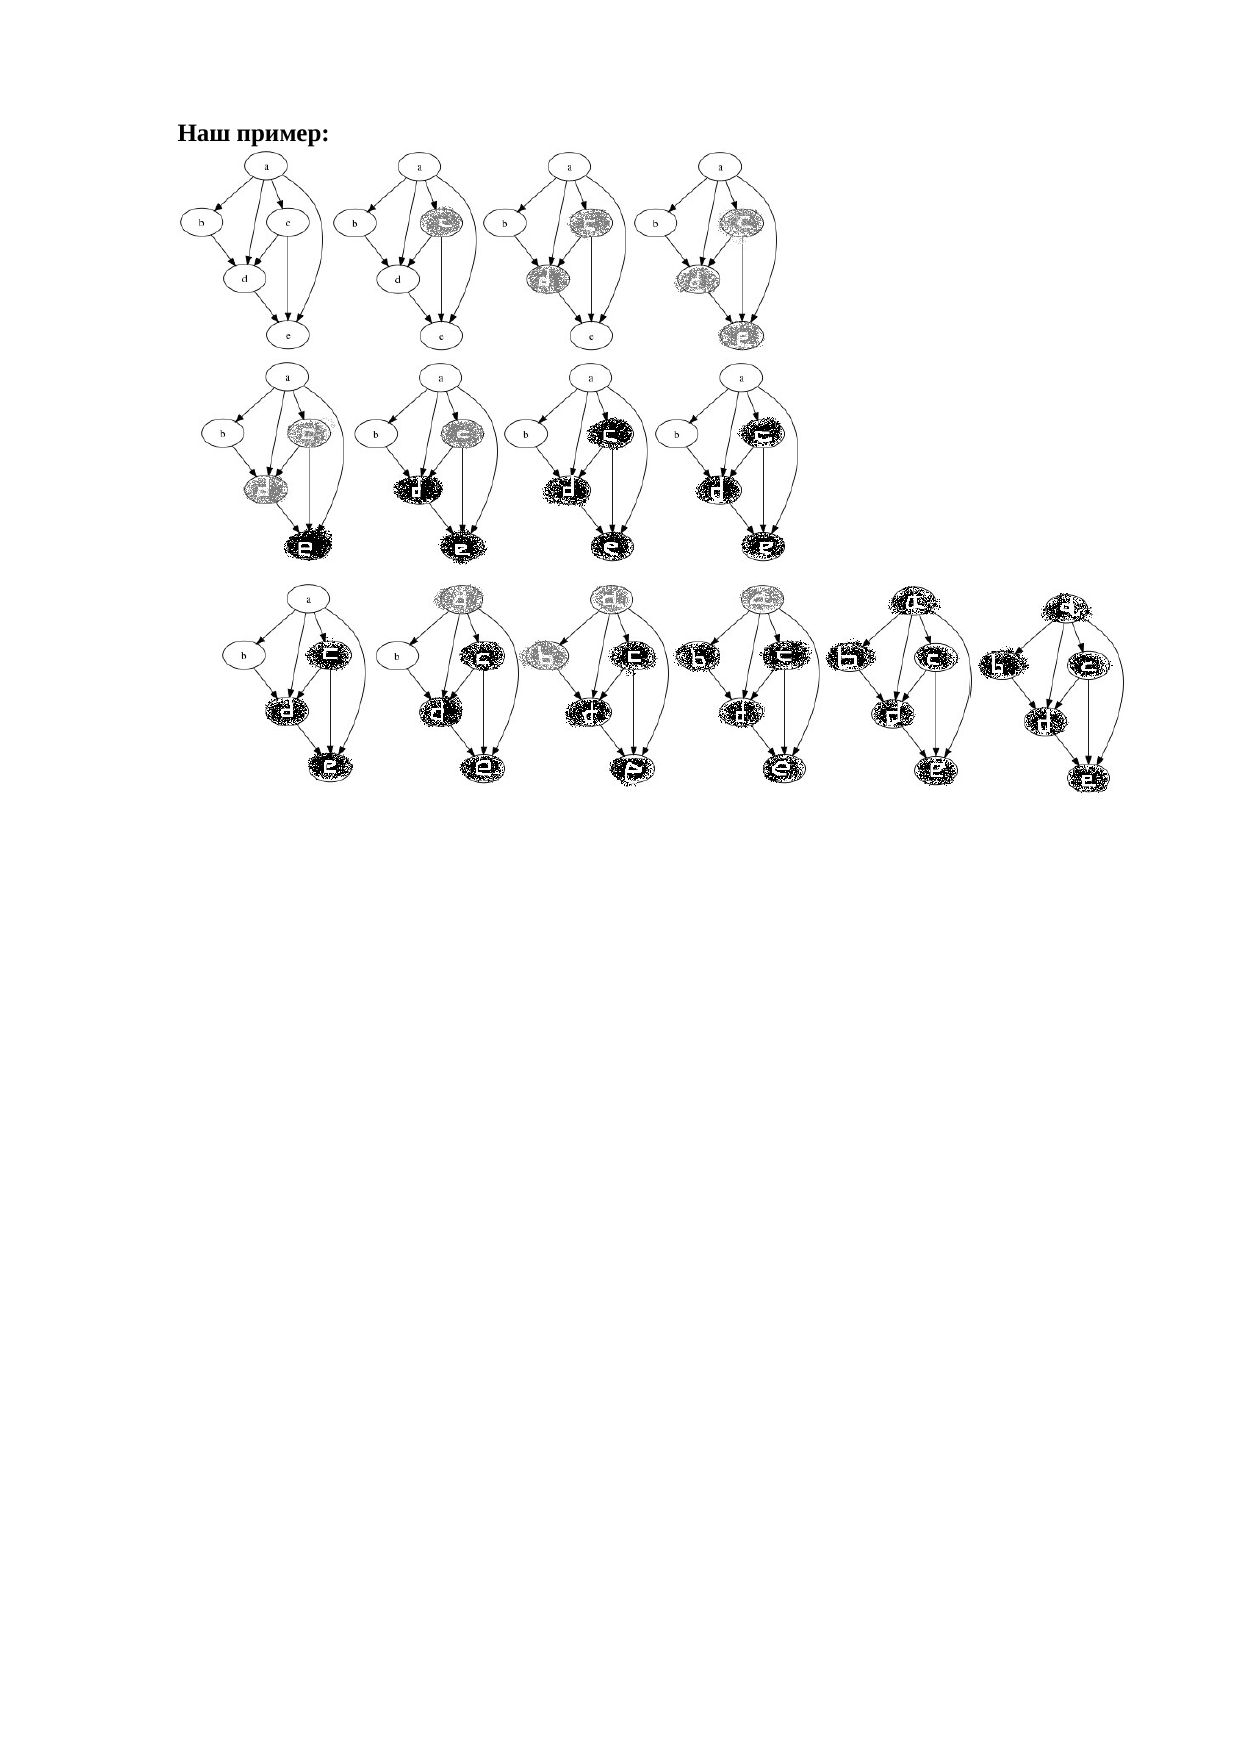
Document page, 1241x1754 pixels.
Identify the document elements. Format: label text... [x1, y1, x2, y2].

text Наш пример: [177, 118, 1152, 148]
picture [177, 148, 1152, 814]
